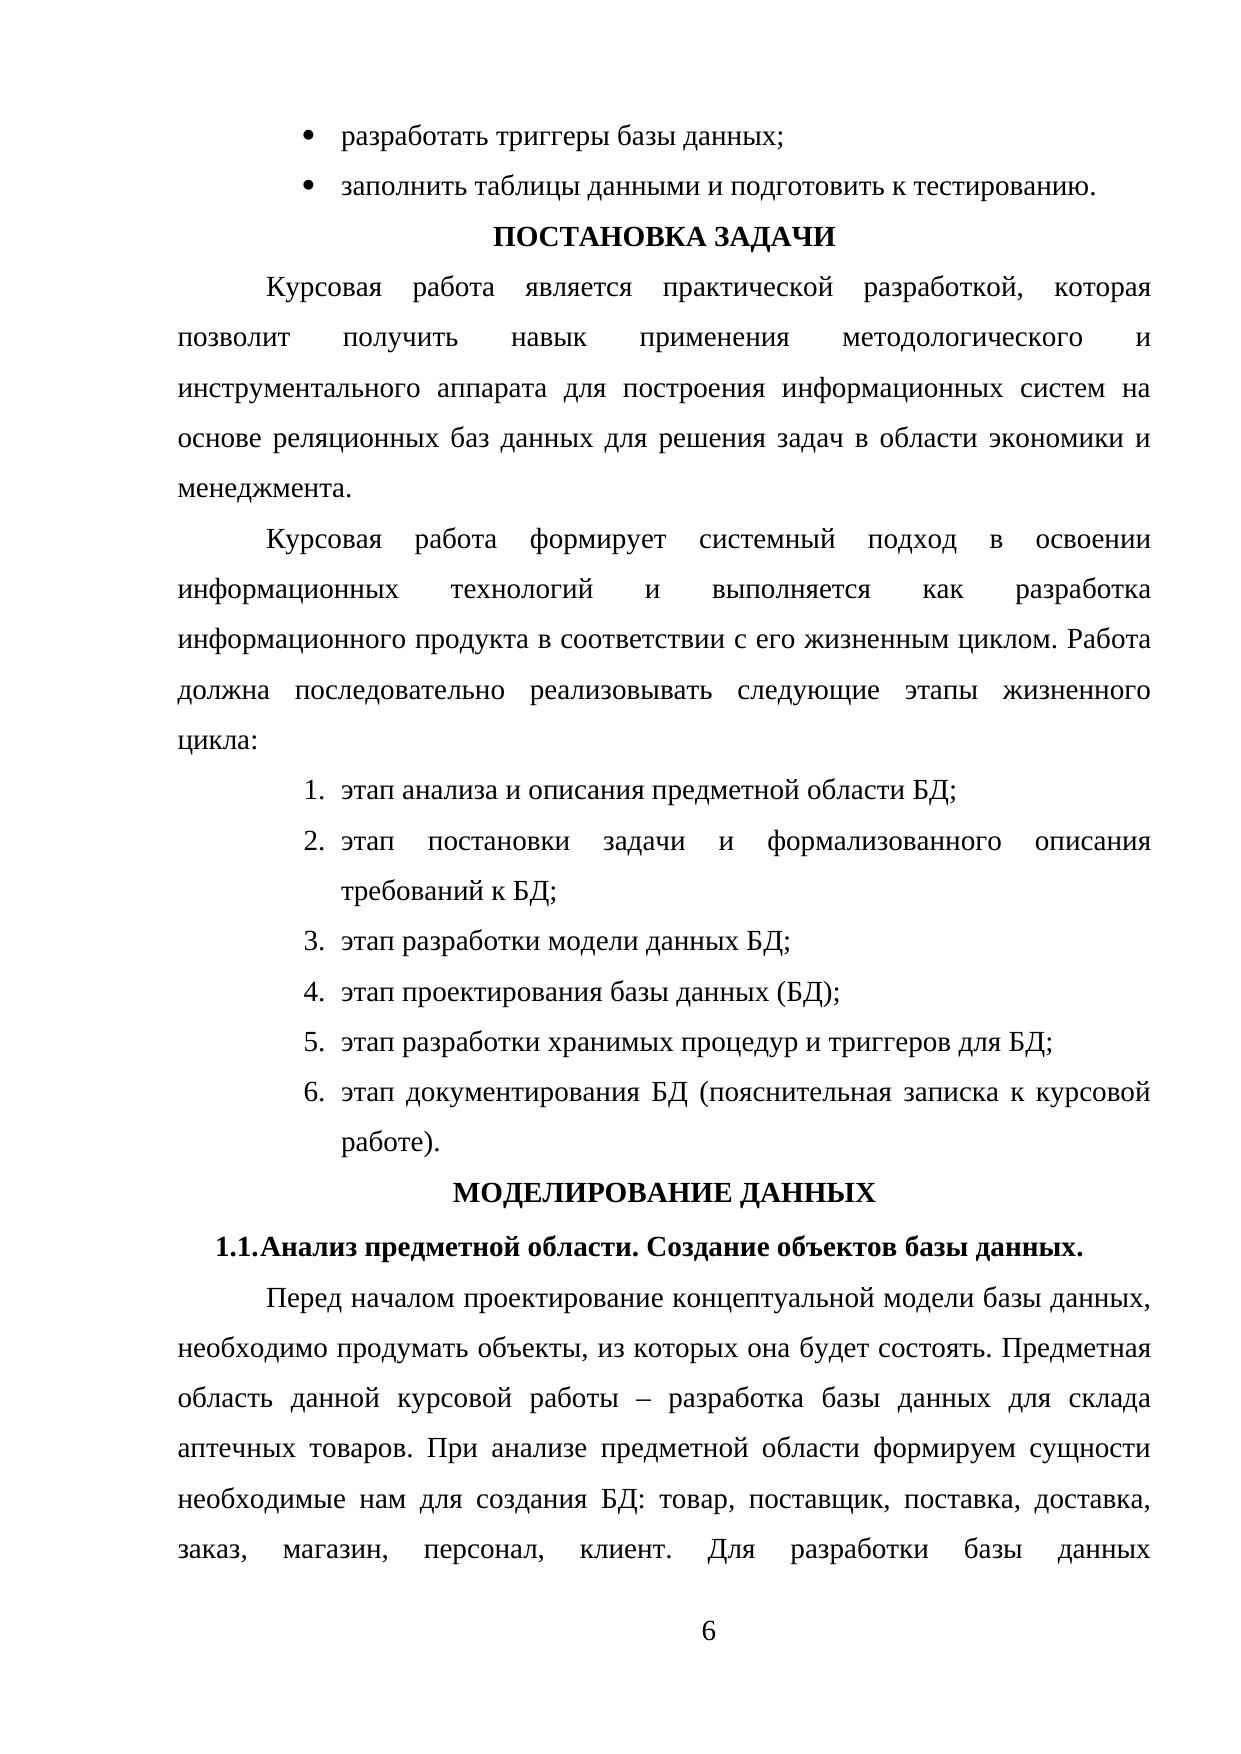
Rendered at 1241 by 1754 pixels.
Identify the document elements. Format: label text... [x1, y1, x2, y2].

list этап разработки хранимых процедур и триггеров для БД; [303, 1024, 1152, 1057]
list разработать триггеры базы данных; [303, 118, 1152, 152]
list этап документирования БД (пояснительная записка к курсовой работе). [303, 1074, 1152, 1158]
list этап постановки задачи и формализованного описания требований к БД; [303, 823, 1152, 907]
text Курсовая работа является практической разработкой, которая позволит получить навык применения методологического и инструментального аппарата для построения информационных систем на основе реляционных баз данных для решения задач в области экономики и менеджмента. [177, 269, 1152, 504]
subtitle Анализ предметной области. Создание объектов базы данных. [215, 1229, 1152, 1263]
subtitle МОДЕЛИРОВАНИЕ ДАННЫХ [177, 1175, 1152, 1208]
list этап проектирования базы данных (БД); [303, 974, 1152, 1007]
text Курсовая работа формирует системный подход в освоении информационных технологий и выполняется как разработка информационного продукта в соответствии с его жизненным циклом. Работа должна последовательно реализовывать следующие этапы жизненного цикла: [177, 521, 1152, 756]
list заполнить таблицы данными и подготовить к тестированию. [303, 168, 1152, 202]
list этап разработки модели данных БД; [303, 923, 1152, 957]
subtitle ПОСТАНОВКА ЗАДАЧИ [177, 219, 1152, 252]
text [177, 1280, 1152, 1565]
list этап анализа и описания предметной области БД; [303, 772, 1152, 806]
